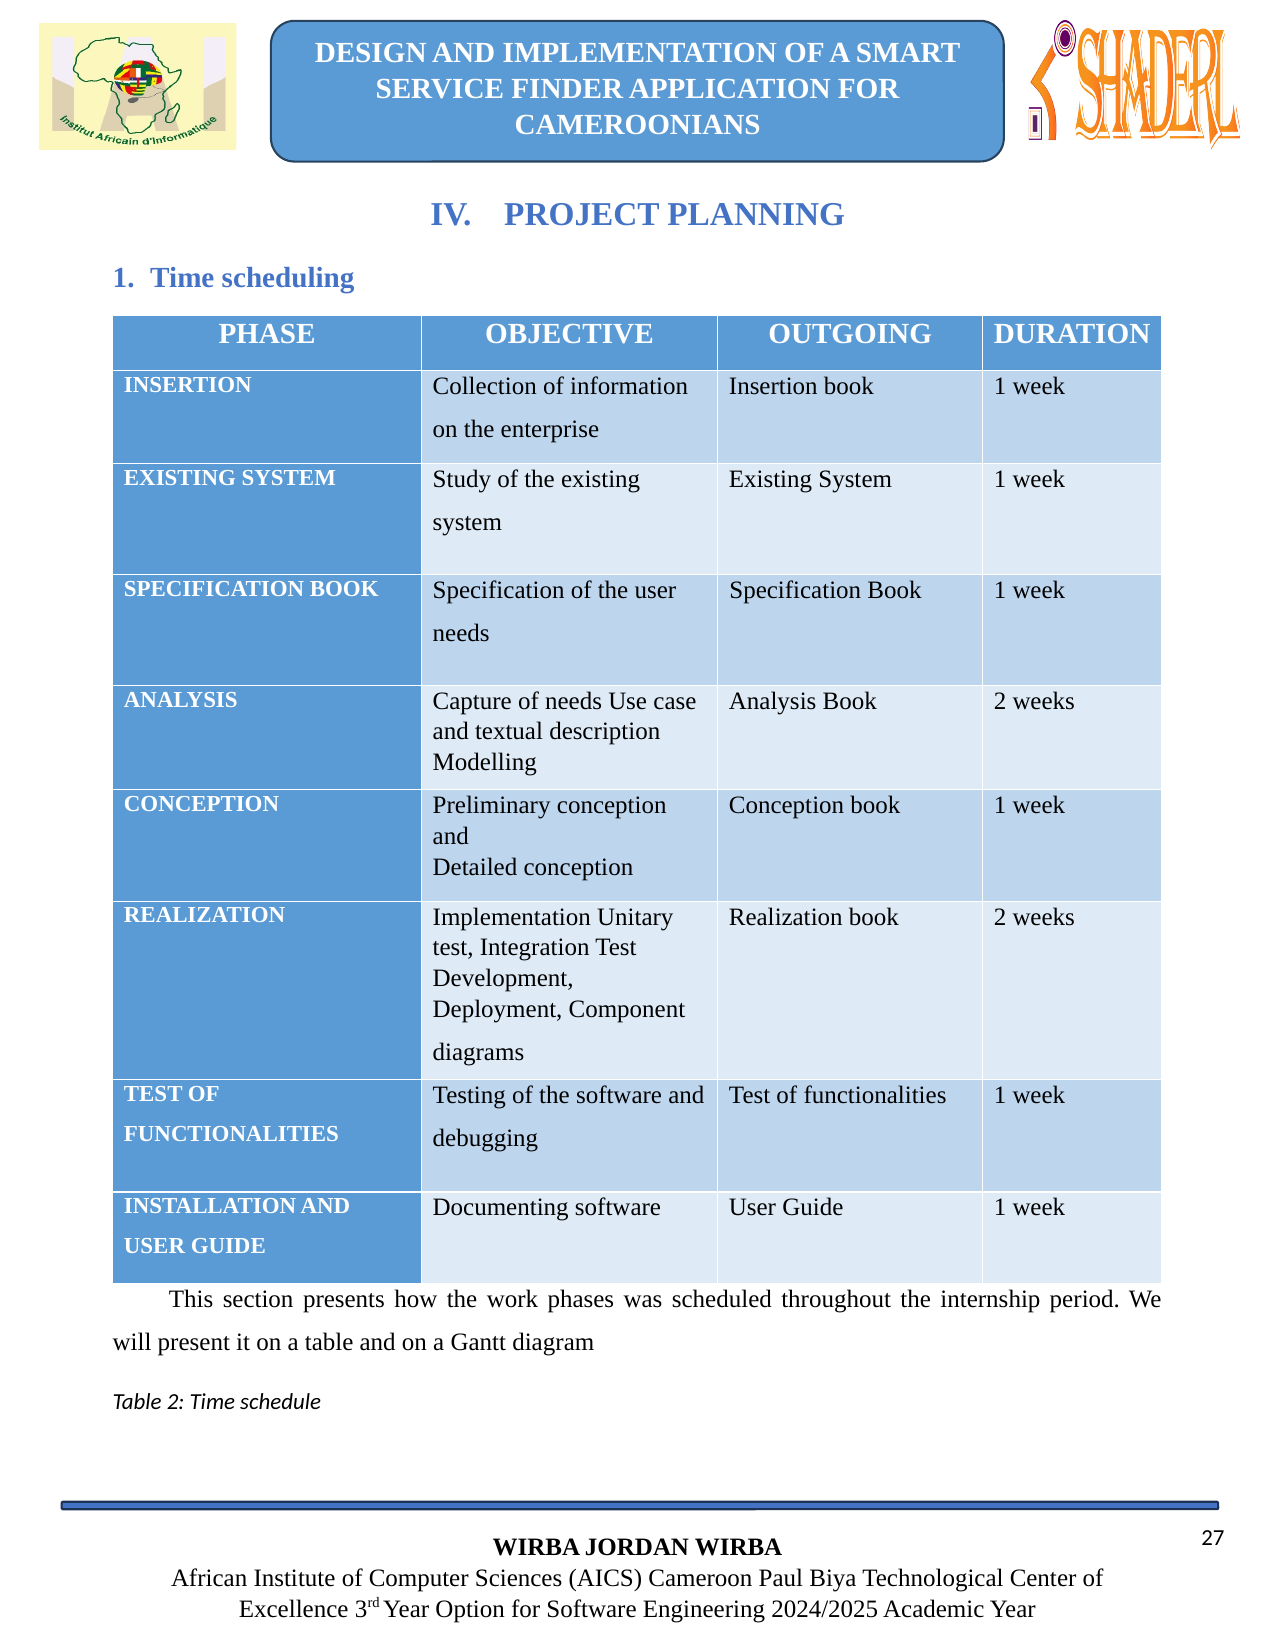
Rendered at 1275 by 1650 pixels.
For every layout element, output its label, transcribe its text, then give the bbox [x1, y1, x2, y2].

table_cell INSTALLATION AND USER GUIDE [113, 1193, 421, 1283]
picture [1028, 20, 1241, 150]
table_cell Test of functionalities [718, 1080, 982, 1191]
table_cell Specification Book [718, 575, 982, 685]
table_cell Realization book [718, 902, 982, 1079]
table_cell Collection of information on the enterprise [422, 371, 717, 463]
table_header PHASE [113, 316, 421, 370]
table_cell Existing System [718, 464, 982, 574]
table_header OBJECTIVE [422, 316, 717, 370]
table_cell 1 week [983, 1193, 1161, 1283]
table_cell Testing of the software and debugging [422, 1080, 717, 1191]
table_header DURATION [983, 316, 1161, 370]
table_cell 1 week [983, 371, 1161, 463]
table_cell SPECIFICATION BOOK [113, 575, 421, 685]
table_cell 1 week [983, 575, 1161, 685]
picture [38, 23, 237, 150]
table_cell REALIZATION [113, 902, 421, 1079]
table_cell Capture of needs Use case and textual description Modelling [422, 686, 717, 789]
table_cell Insertion book [718, 371, 982, 463]
table_cell EXISTING SYSTEM [113, 464, 421, 574]
table_cell INSERTION [113, 371, 421, 463]
table_cell 1 week [983, 464, 1161, 574]
table_cell 2 weeks [983, 686, 1161, 789]
table_cell Conception book [718, 790, 982, 901]
subtitle PROJECT PLANNING [112, 194, 1162, 233]
subtitle Table 2: Time schedule [112, 1387, 1162, 1415]
text This section presents how the work phases was scheduled throughout the internship period. We will present it on a table and on a Gantt diagram [112, 1284, 1162, 1356]
table_cell Implementation Unitary test, Integration Test Development, Deployment, Component diagrams [422, 902, 717, 1079]
table_cell Study of the existing system [422, 464, 717, 574]
table_cell CONCEPTION [113, 790, 421, 901]
table_cell ANALYSIS [113, 686, 421, 789]
subtitle Time scheduling [112, 260, 1162, 294]
table_cell Specification of the user needs [422, 575, 717, 685]
table_cell User Guide [718, 1193, 982, 1283]
table_cell 2 weeks [983, 902, 1161, 1079]
table_cell TEST OF FUNCTIONALITIES [113, 1080, 421, 1191]
table_cell 1 week [983, 790, 1161, 901]
table_cell Analysis Book [718, 686, 982, 789]
table_cell Preliminary conception and Detailed conception [422, 790, 717, 901]
table_cell 1 week [983, 1080, 1161, 1191]
table_cell Documenting software [422, 1193, 717, 1283]
table_header OUTGOING [718, 316, 982, 370]
